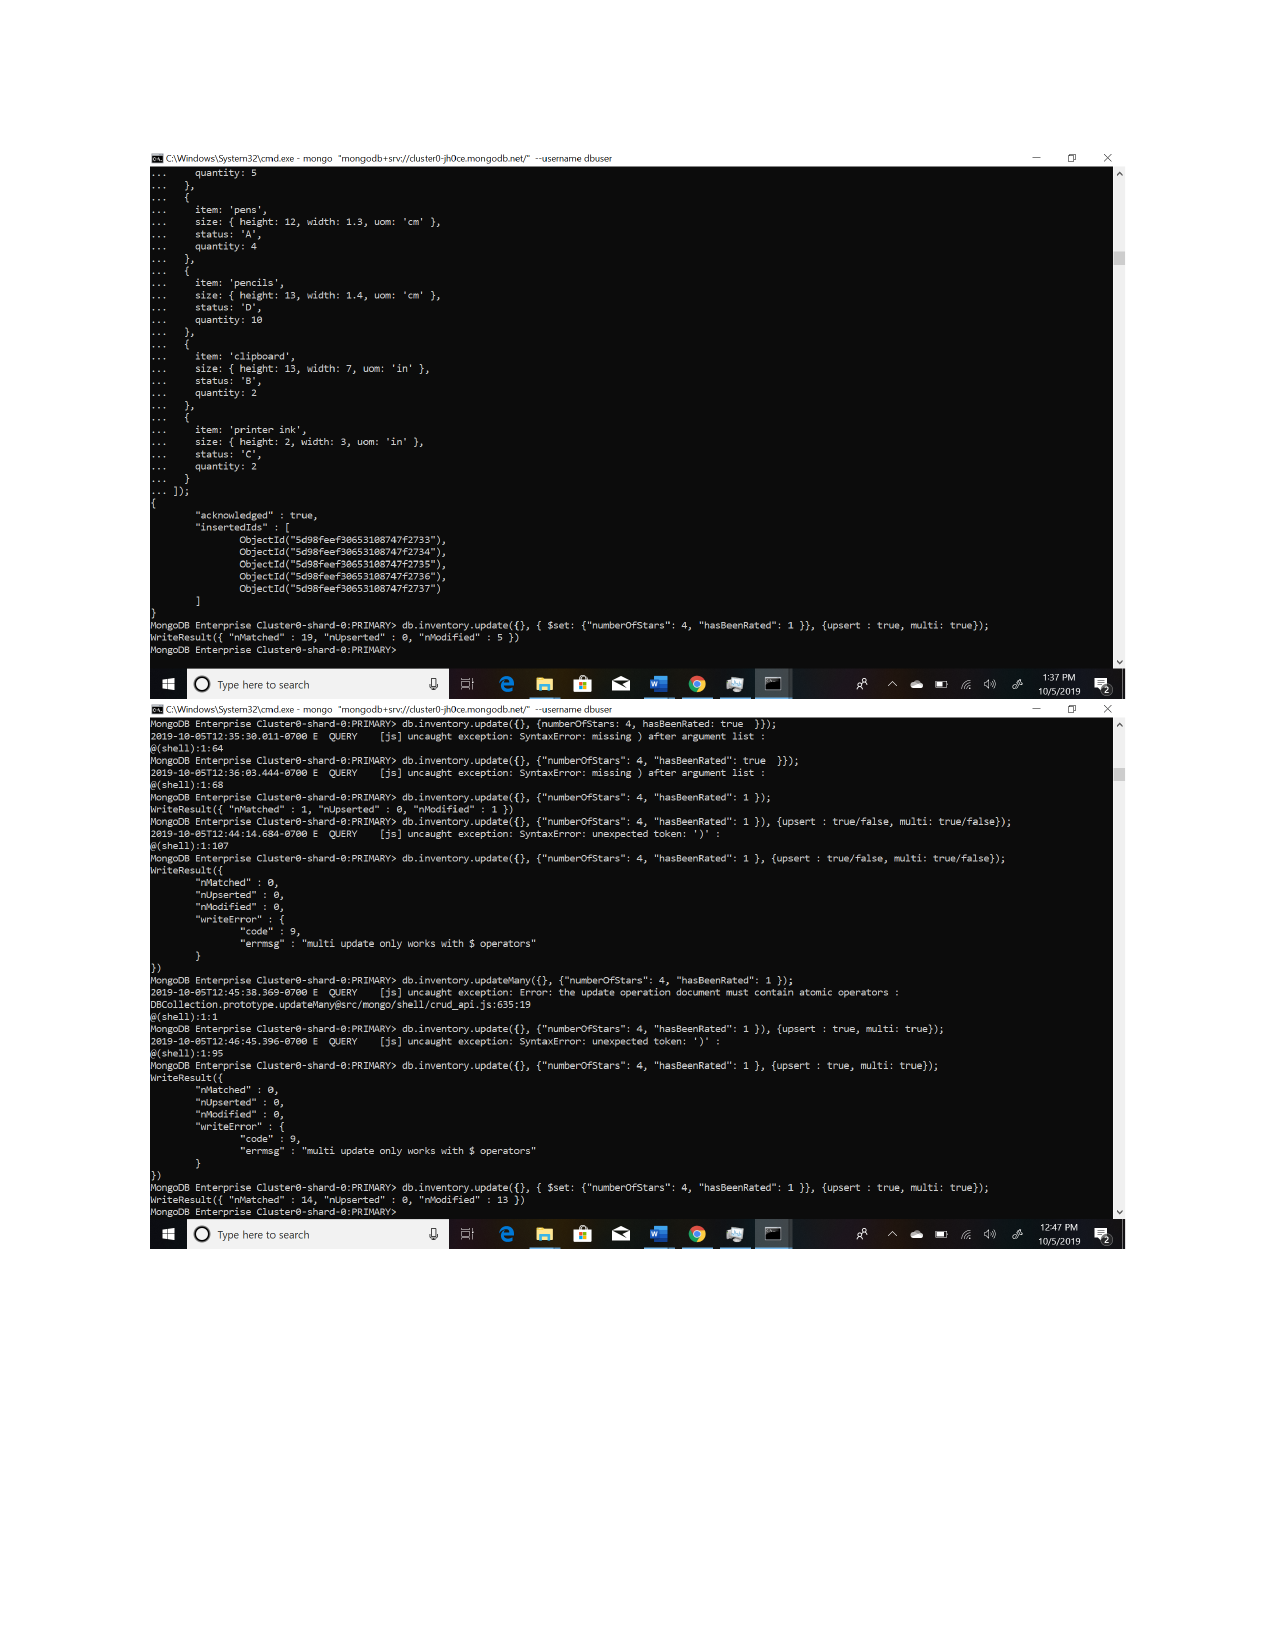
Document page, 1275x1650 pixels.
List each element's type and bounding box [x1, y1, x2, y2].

picture [150, 150, 1125, 699]
picture [150, 700, 1125, 1249]
